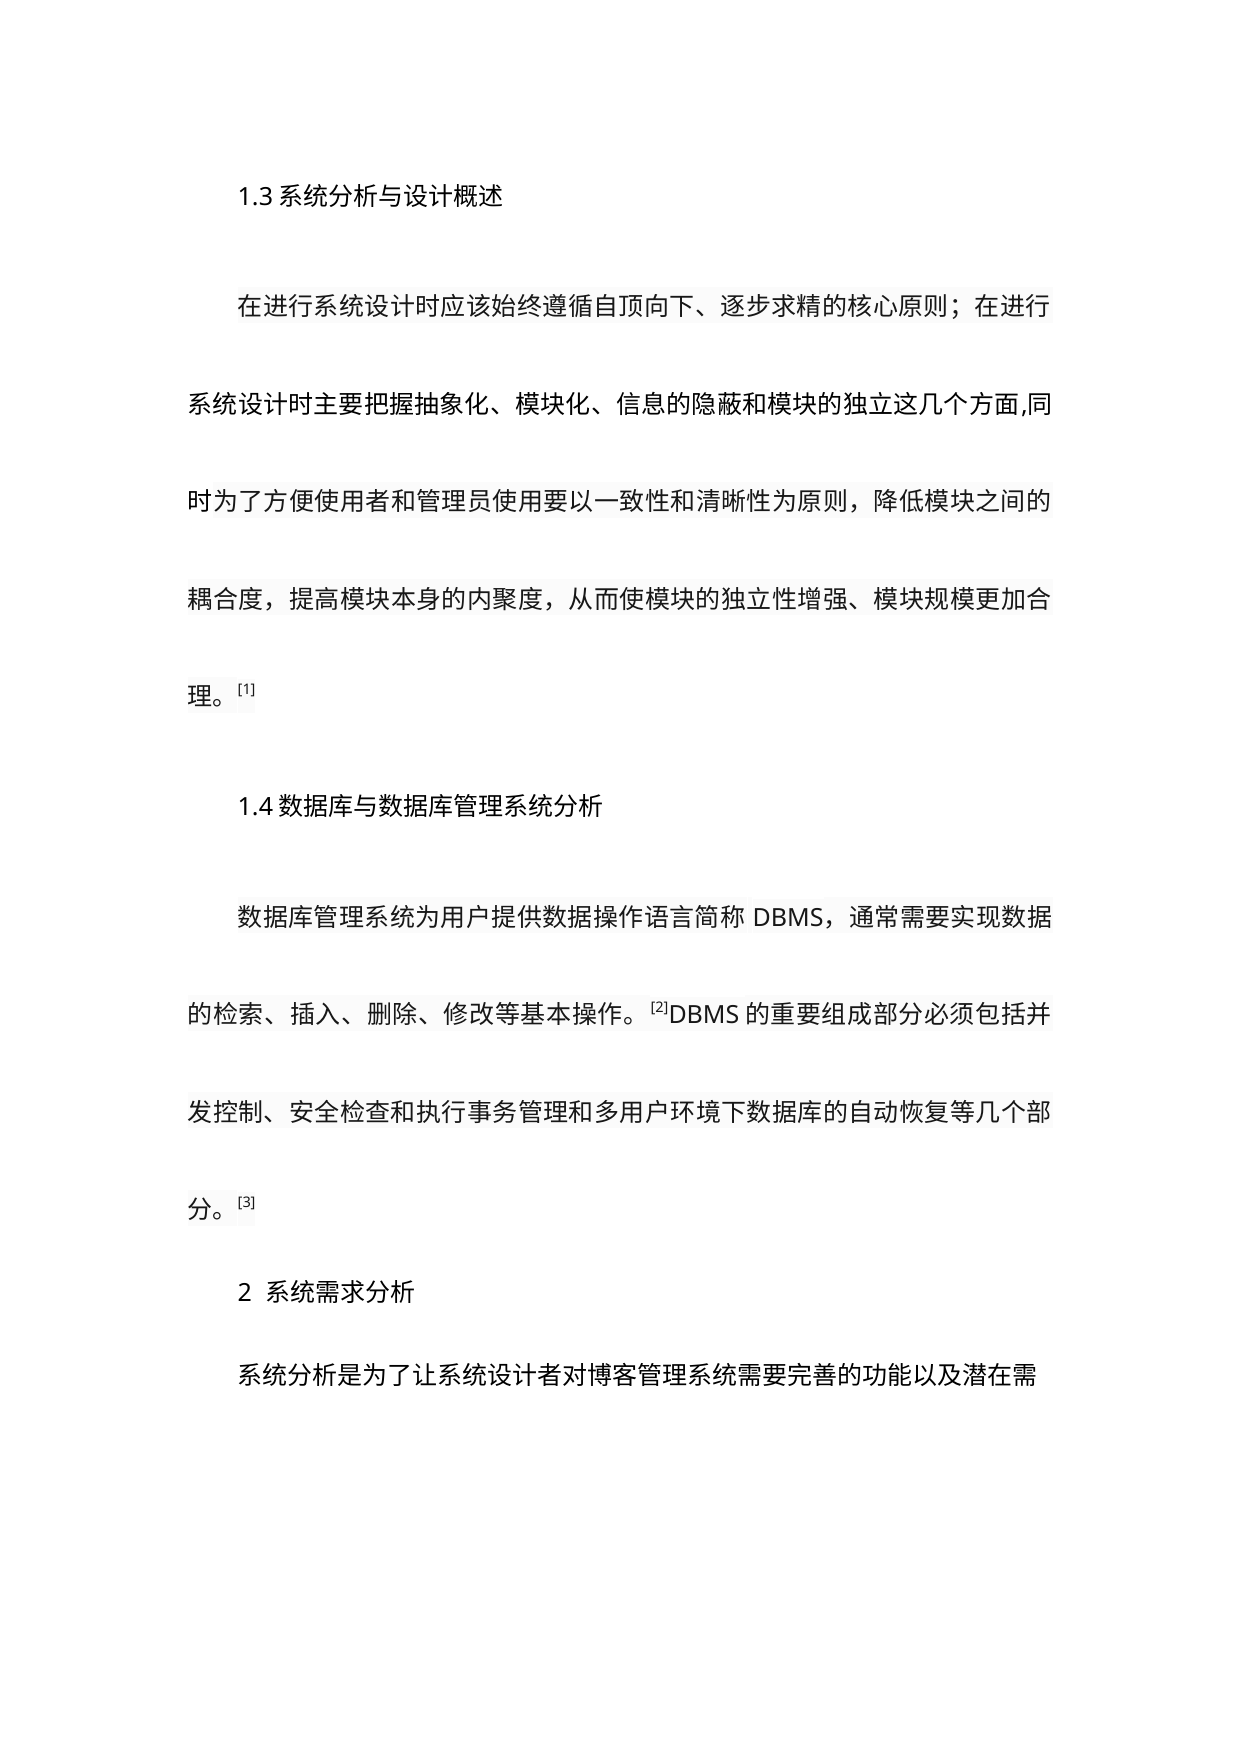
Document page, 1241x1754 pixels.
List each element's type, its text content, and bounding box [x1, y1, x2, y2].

subtitle 1.4数据库与数据库管理系统分析 [187, 772, 1053, 837]
text 系统分析是为了让系统设计者对博客管理系统需要完善的功能以及潜在需 [187, 1341, 1053, 1406]
text 数据库管理系统为用户提供数据操作语言简称DBMS，通常需要实现数据的检索、插入、删除、修改等基本操作。[2]DBMS的重要组成部分必须包括并发控制、安全检查和执行事务管理和多用户环境下数据库的自动恢复等几个部分。[3] [187, 883, 1053, 1240]
subtitle 1.3系统分析与设计概述 [187, 162, 1053, 227]
text 2 系统需求分析 [187, 1258, 1053, 1323]
subtitle 在进行系统设计时应该始终遵循自顶向下、逐步求精的核心原则；在进行系统设计时主要把握抽象化、模块化、信息的隐蔽和模块的独立这几个方面,同时为了方便使用者和管理员使用要以一致性和清晰性为原则，降低模块之间的耦合度，提高模块本身的内聚度，从而使模块的独立性增强、模块规模更加合理。[1] [187, 272, 1053, 727]
